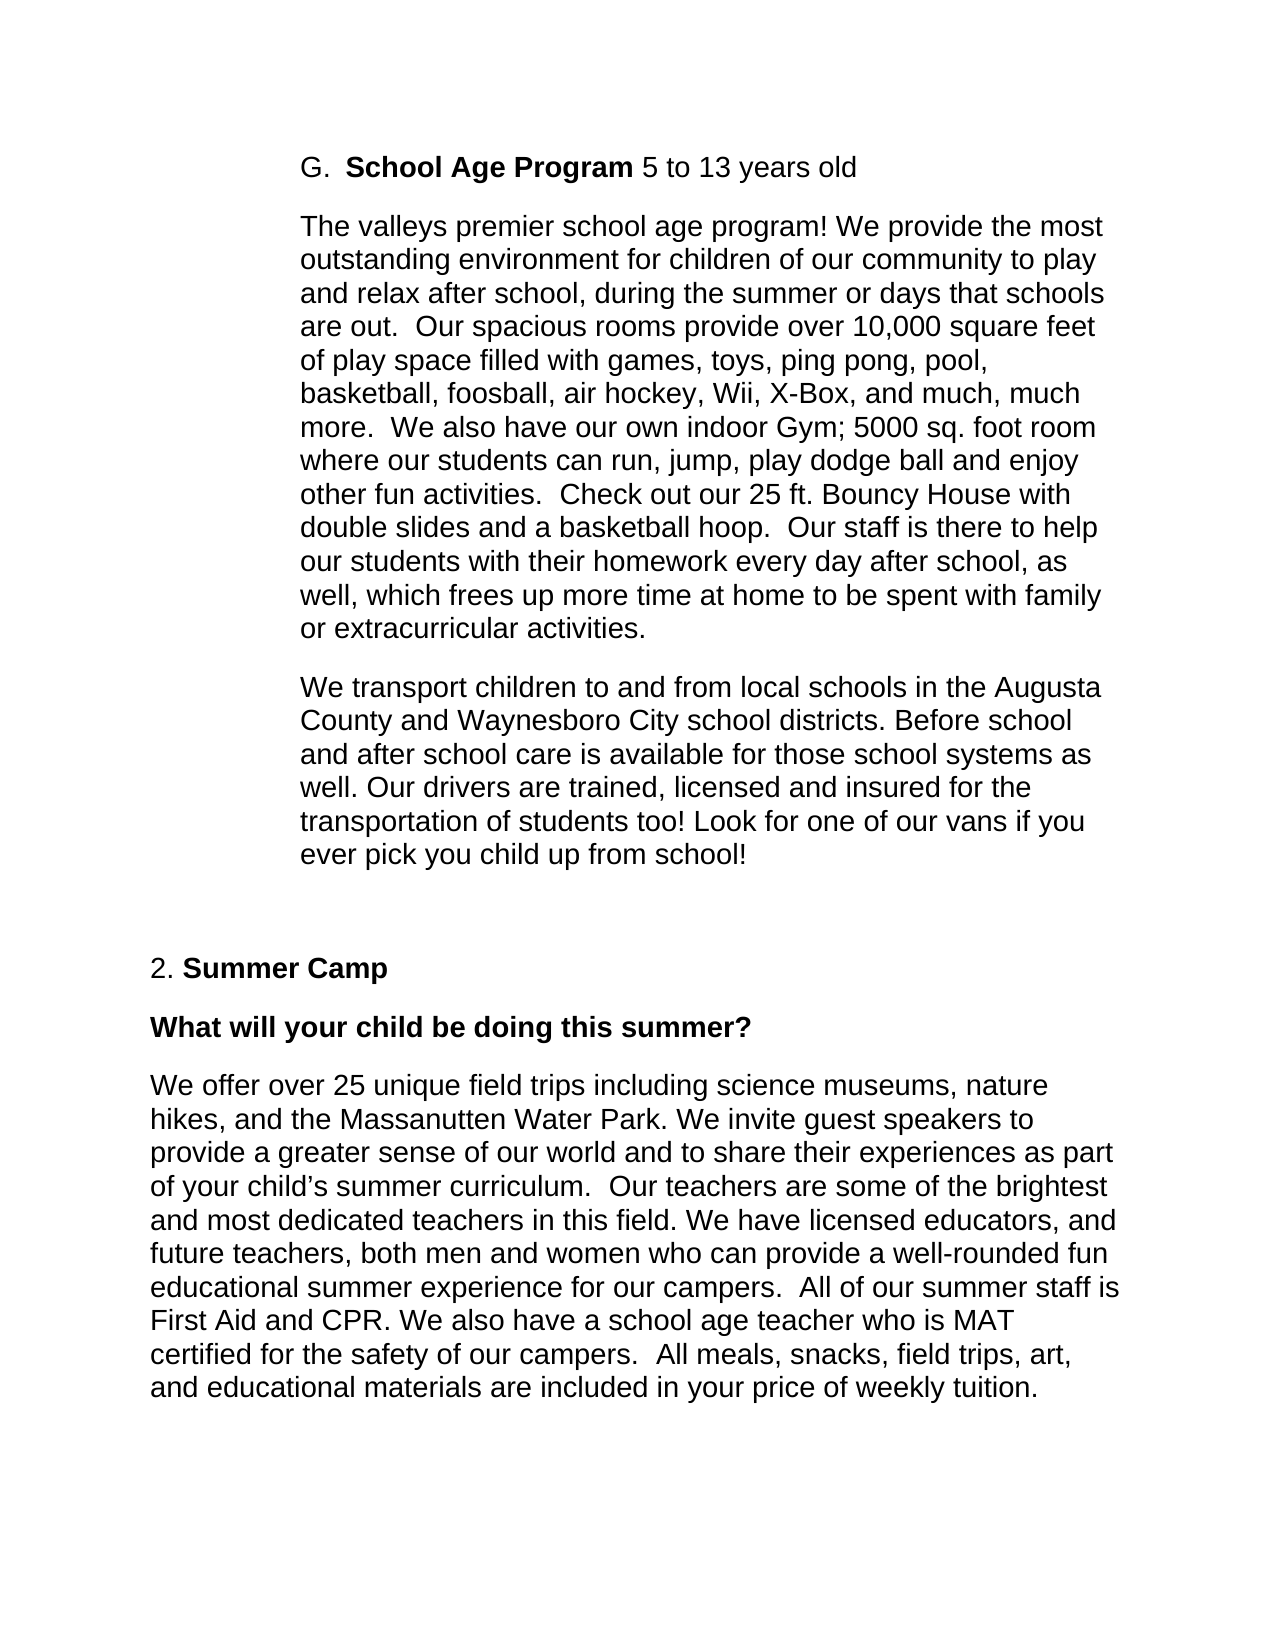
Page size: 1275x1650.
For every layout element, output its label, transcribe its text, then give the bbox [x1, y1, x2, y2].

text We offer over 25 unique field trips including science museums, nature hikes, and the Massanutten Water Park. We invite guest speakers to provide a greater sense of our world and to share their experiences as part of your child’s summer curriculum. Our teachers are some of the brightest and most dedicated teachers in this field. We have licensed educators, and future teachers, both men and women who can provide a well-rounded fun educational summer experience for our campers. All of our summer staff is First Aid and CPR. We also have a school age teacher who is MAT certified for the safety of our campers. All meals, snacks, field trips, art, and educational materials are included in your price of weekly tuition. [150, 1068, 1125, 1404]
text G. School Age Program 5 to 13 years old [300, 150, 1125, 183]
text The valleys premier school age program! We provide the most outstanding environment for children of our community to play and relax after school, during the summer or days that schools are out. Our spacious rooms provide over 10,000 square feet of play space filled with games, toys, ping pong, pool, basketball, foosball, air hockey, Wii, X-Box, and much, much more. We also have our own indoor Gym; 5000 sq. foot room where our students can run, jump, play dodge ball and enjoy other fun activities. Check out our 25 ft. Bouncy House with double slides and a basketball hoop. Our staff is there to help our students with their homework every day after school, as well, which frees up more time at home to be spent with family or extracurricular activities. [300, 208, 1125, 644]
text 2. Summer Camp [150, 951, 1125, 985]
text What will your child be doing this summer? [150, 1010, 1125, 1043]
text We transport children to and from local schools in the Augusta County and Waynesboro City school districts. Before school and after school care is available for those school systems as well. Our drivers are trained, licensed and insured for the transportation of students too! Look for one of our vans if you ever pick you child up from school! [300, 669, 1125, 871]
